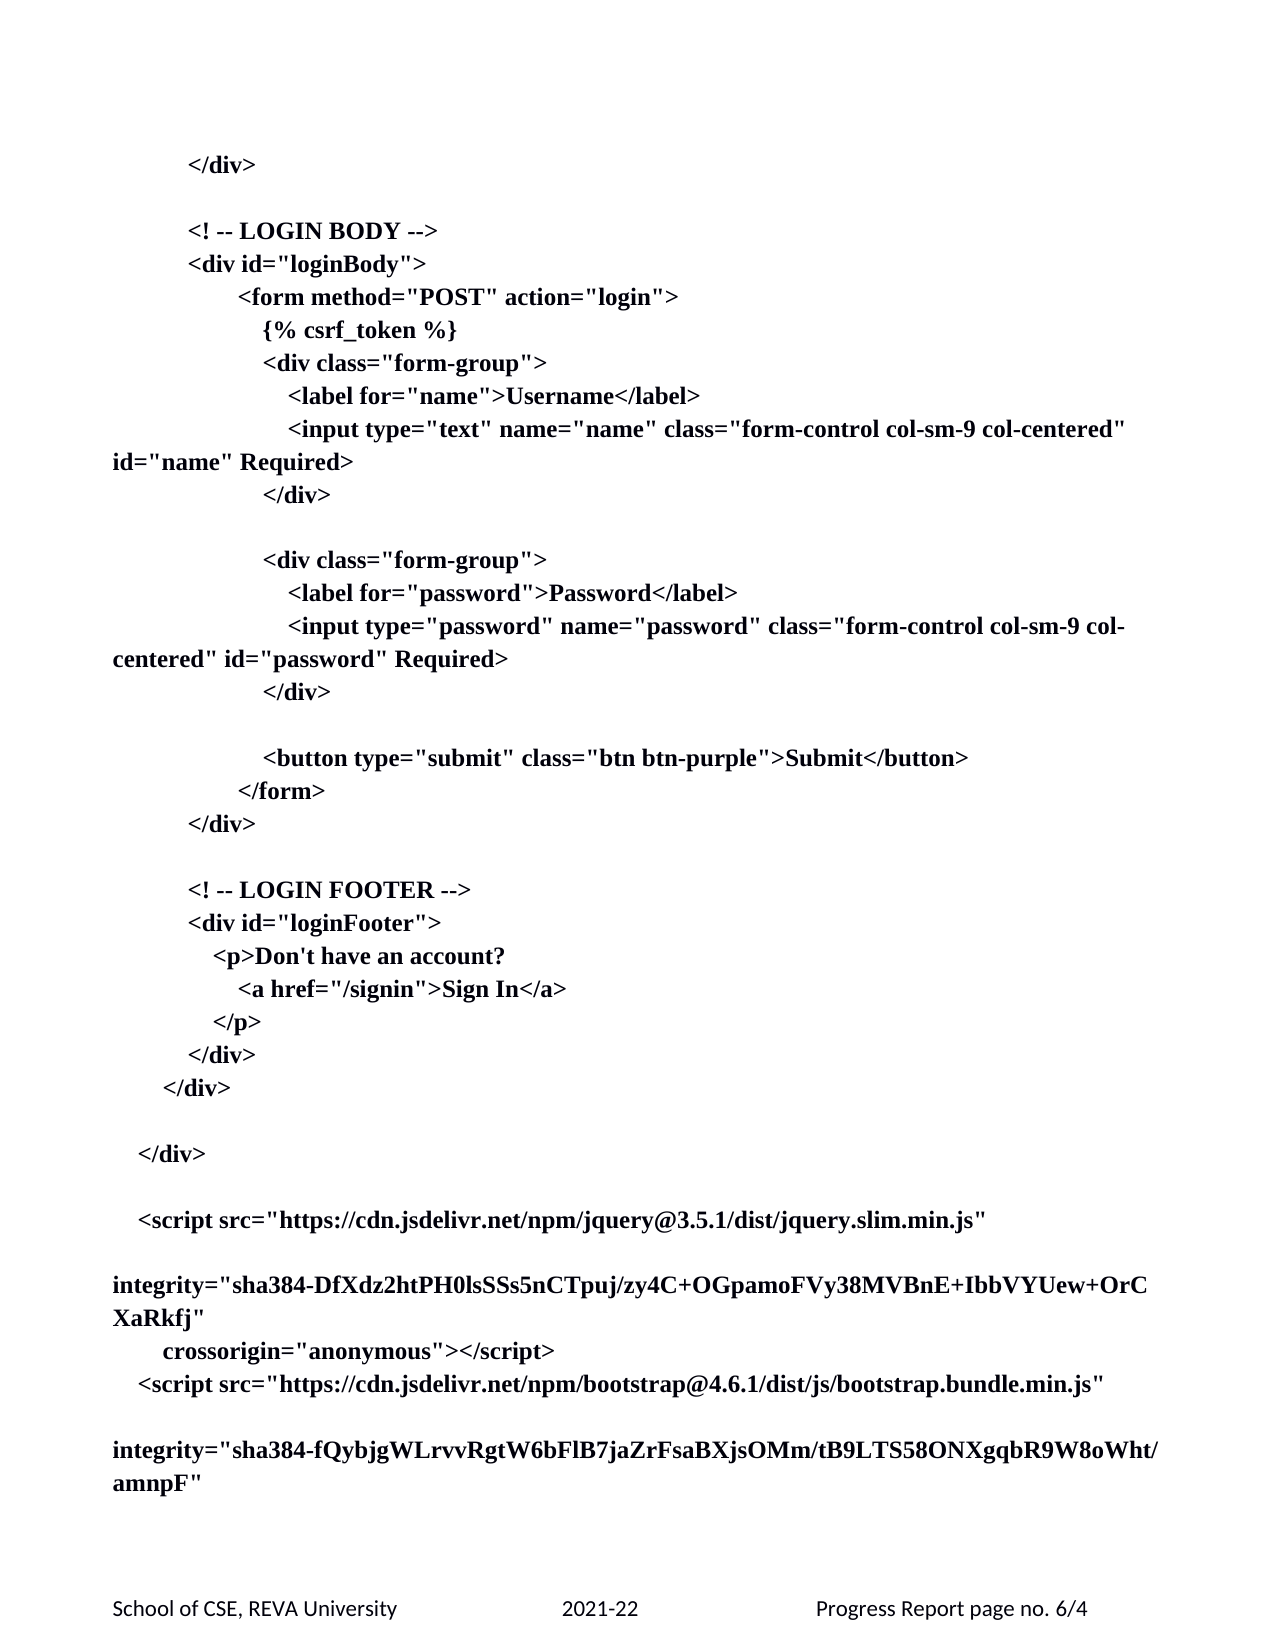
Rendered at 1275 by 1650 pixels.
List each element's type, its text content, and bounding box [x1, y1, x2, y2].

text </div> [112, 480, 1162, 509]
text <script src="https://cdn.jsdelivr.net/npm/bootstrap@4.6.1/dist/js/bootstrap.bundle.min.js" [112, 1369, 1162, 1398]
text <! -- LOGIN BODY --> [112, 216, 1162, 245]
text </div> [112, 1139, 1162, 1168]
text <script src="https://cdn.jsdelivr.net/npm/jquery@3.5.1/dist/jquery.slim.min.js" [112, 1205, 1162, 1234]
text </form> [112, 776, 1162, 804]
text </div> [112, 150, 1162, 179]
text integrity="sha384-DfXdz2htPH0lsSSs5nCTpuj/zy4C+OGpamoFVy38MVBnE+IbbVYUew+OrCXaRkfj" [112, 1238, 1162, 1332]
text <label for="name">Username</label> [112, 381, 1162, 410]
text <input type="text" name="name" class="form-control col-sm-9 col-centered" id="name" Required> [112, 414, 1162, 476]
text <button type="submit" class="btn btn-purple">Submit</button> [112, 743, 1162, 771]
text <div class="form-group"> [112, 545, 1162, 574]
text <form method="POST" action="login"> [112, 282, 1162, 311]
text </div> [112, 1073, 1162, 1102]
text <div class="form-group"> [112, 348, 1162, 377]
text </div> [112, 677, 1162, 706]
text {% csrf_token %} [112, 315, 1162, 344]
text <label for="password">Password</label> [112, 578, 1162, 607]
text <div id="loginBody"> [112, 249, 1162, 278]
text crossorigin="anonymous"></script> [112, 1336, 1162, 1365]
text </p> [112, 1007, 1162, 1036]
text <! -- LOGIN FOOTER --> [112, 875, 1162, 903]
text <input type="password" name="password" class="form-control col-sm-9 col-centered" id="password" Required> [112, 611, 1162, 673]
text </div> [112, 809, 1162, 837]
text <p>Don't have an account? [112, 941, 1162, 969]
text <div id="loginFooter"> [112, 908, 1162, 937]
text <a href="/signin">Sign In</a> [112, 974, 1162, 1003]
text integrity="sha384-fQybjgWLrvvRgtW6bFlB7jaZrFsaBXjsOMm/tB9LTS58ONXgqbR9W8oWht/amnpF" [112, 1402, 1162, 1496]
text </div> [112, 1040, 1162, 1069]
